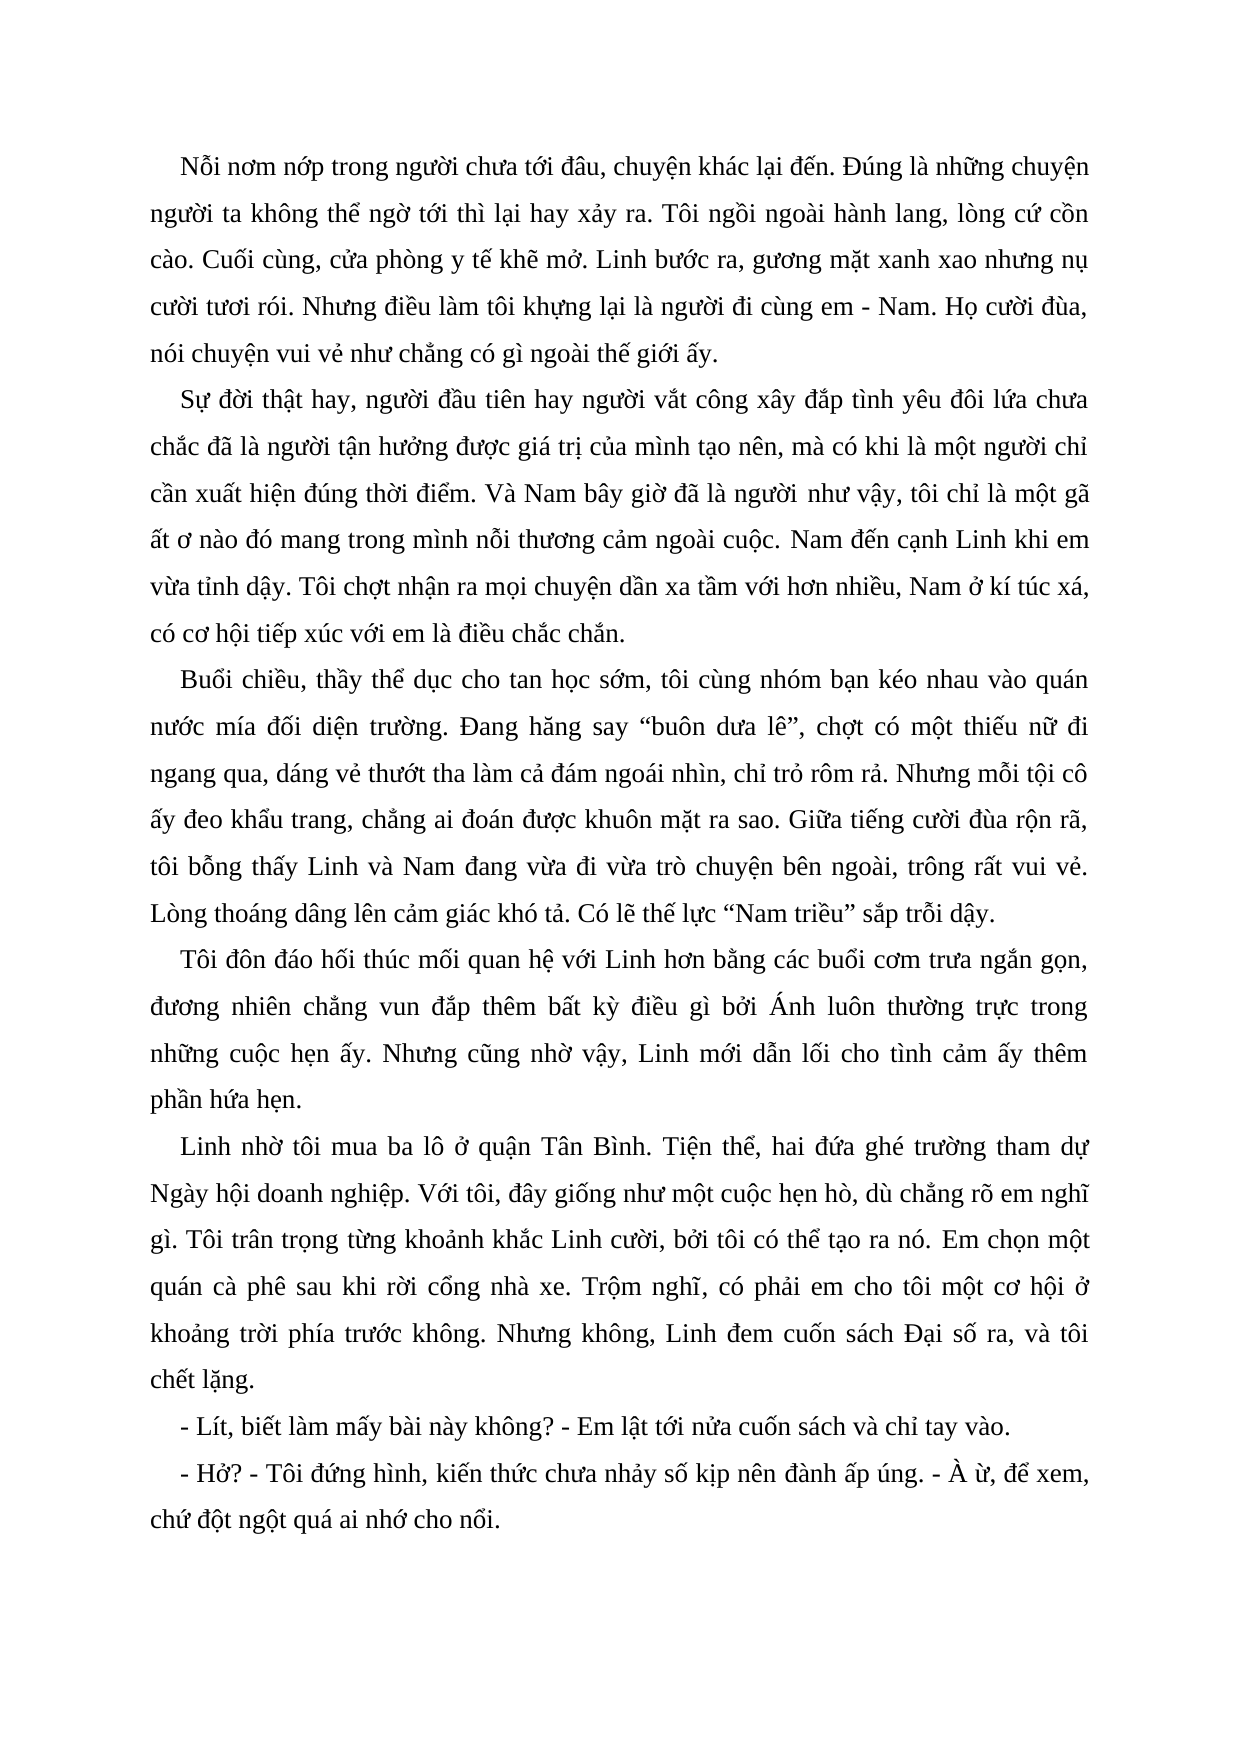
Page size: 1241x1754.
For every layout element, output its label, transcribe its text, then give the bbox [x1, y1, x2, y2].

text Buổi chiều, thầy thể dục cho tan học sớm, tôi cùng nhóm bạn kéo nhau vào quán nước mía đối diện trường. Đang hăng say “buôn dưa lê”, chợt có một thiếu nữ đi ngang qua, dáng vẻ thướt tha làm cả đám ngoái nhìn, chỉ trỏ rôm rả. Nhưng mỗi tội cô ấy đeo khẩu trang, chẳng ai đoán được khuôn mặt ra sao. Giữa tiếng cười đùa rộn rã, tôi bỗng thấy Linh và Nam đang vừa đi vừa trò chuyện bên ngoài, trông rất vui vẻ. Lòng thoáng dâng lên cảm giác khó tả. Có lẽ thế lực “Nam triều” sắp trỗi dậy. [150, 663, 1090, 928]
text - Hở? - Tôi đứng hình, kiến thức chưa nhảy số kịp nên đành ấp úng. - À ừ, để xem, chứ đột ngột quá ai nhớ cho nổi. [150, 1457, 1090, 1534]
text - Lít, biết làm mấy bài này không? - Em lật tới nửa cuốn sách và chỉ tay vào. [150, 1410, 1090, 1441]
text Tôi đôn đáo hối thúc mối quan hệ với Linh hơn bằng các buổi cơm trưa ngắn gọn, đương nhiên chẳng vun đắp thêm bất kỳ điều gì bởi Ánh luôn thường trực trong những cuộc hẹn ấy. Nhưng cũng nhờ vậy, Linh mới dẫn lối cho tình cảm ấy thêm phần hứa hẹn. [150, 943, 1090, 1114]
text Nỗi nơm nớp trong người chưa tới đâu, chuyện khác lại đến. Đúng là những chuyện người ta không thể ngờ tới thì lại hay xảy ra. Tôi ngồi ngoài hành lang, lòng cứ cồn cào. Cuối cùng, cửa phòng y tế khẽ mở. Linh bước ra, gương mặt xanh xao nhưng nụ cười tươi rói. Nhưng điều làm tôi khựng lại là người đi cùng em - Nam. Họ cười đùa, nói chuyện vui vẻ như chẳng có gì ngoài thế giới ấy. [150, 150, 1090, 368]
text Linh nhờ tôi mua ba lô ở quận Tân Bình. Tiện thể, hai đứa ghé trường tham dự Ngày hội doanh nghiệp. Với tôi, đây giống như một cuộc hẹn hò, dù chẳng rõ em nghĩ gì. Tôi trân trọng từng khoảnh khắc Linh cười, bởi tôi có thể tạo ra nó. Em chọn một quán cà phê sau khi rời cổng nhà xe. Trộm nghĩ, có phải em cho tôi một cơ hội ở khoảng trời phía trước không. Nhưng không, Linh đem cuốn sách Đại số ra, và tôi chết lặng. [150, 1130, 1090, 1394]
text Sự đời thật hay, người đầu tiên hay người vắt công xây đắp tình yêu đôi lứa chưa chắc đã là người tận hưởng được giá trị của mình tạo nên, mà có khi là một người chỉ cần xuất hiện đúng thời điểm. Và Nam bây giờ đã là người như vậy, tôi chỉ là một gã ất ơ nào đó mang trong mình nỗi thương cảm ngoài cuộc. Nam đến cạnh Linh khi em vừa tỉnh dậy. Tôi chợt nhận ra mọi chuyện dần xa tầm với hơn nhiều, Nam ở kí túc xá, có cơ hội tiếp xúc với em là điều chắc chắn. [150, 383, 1090, 648]
